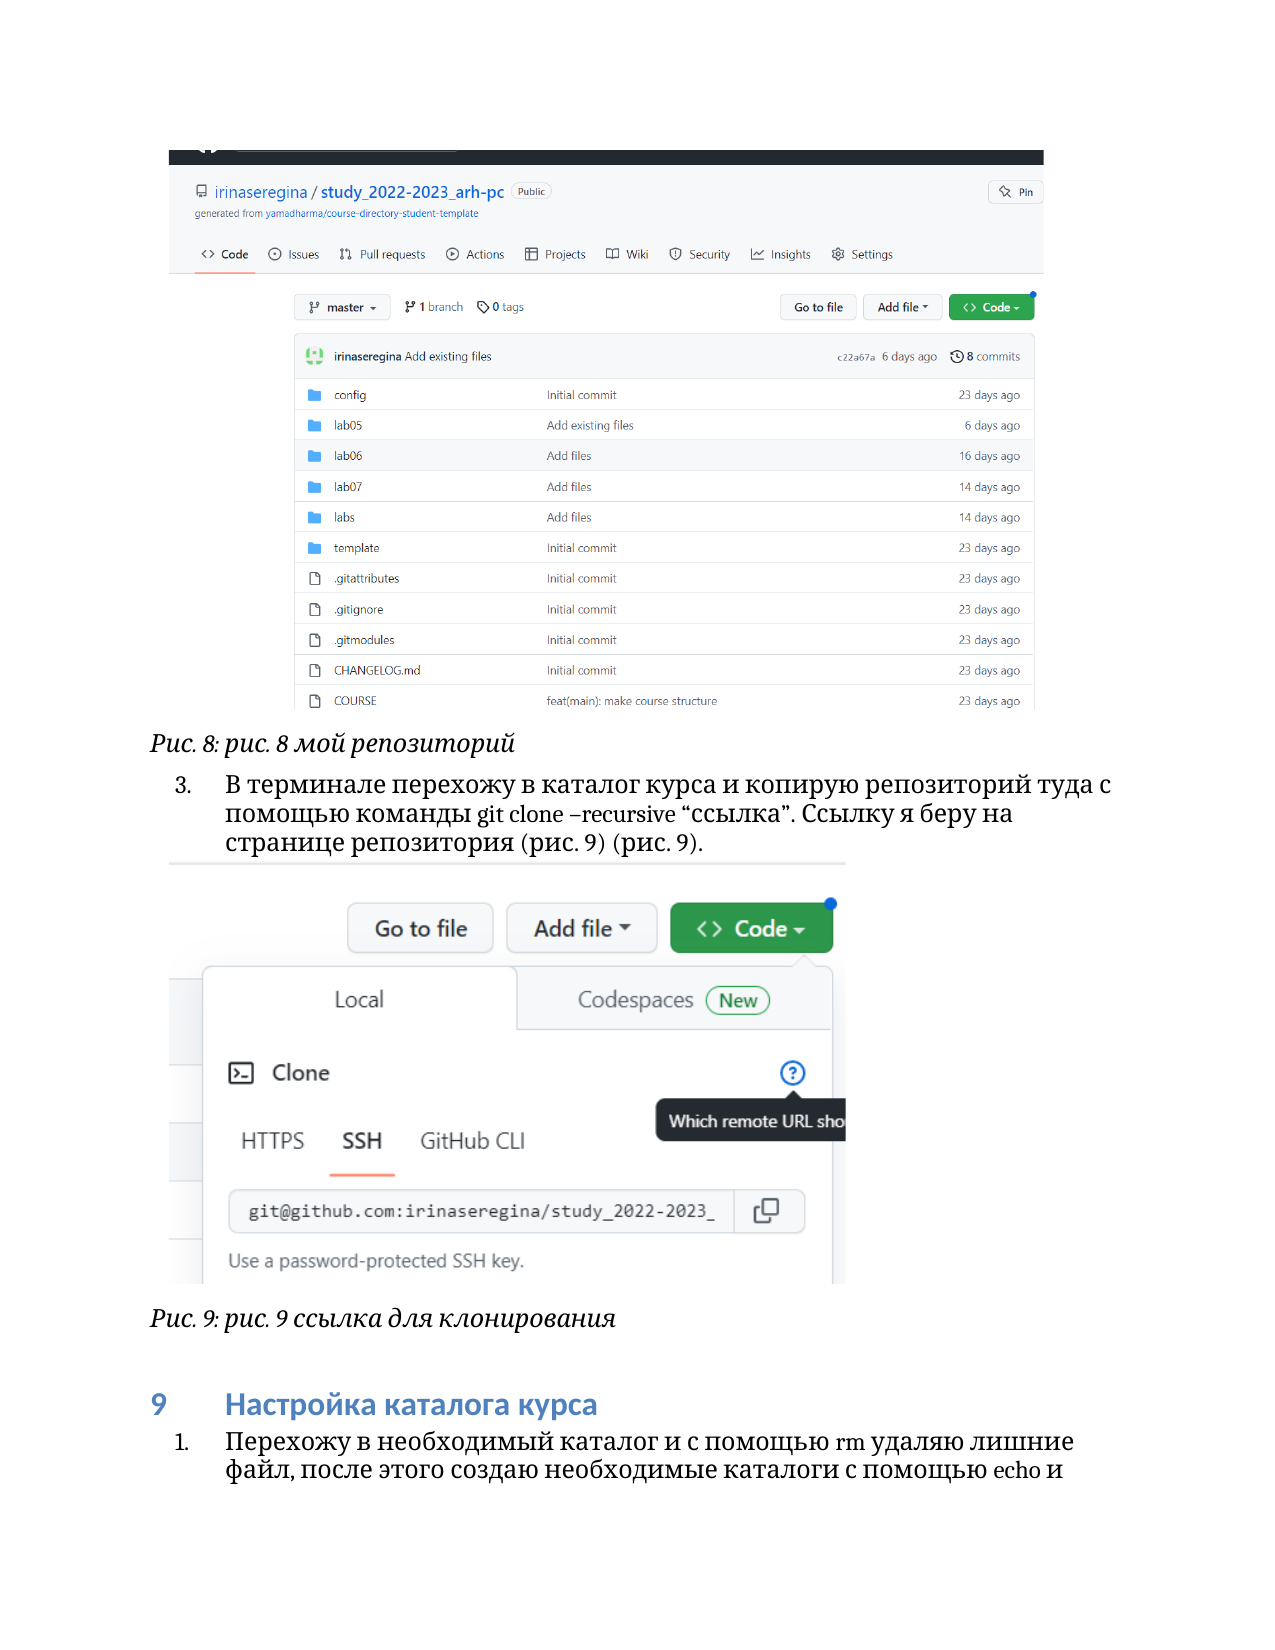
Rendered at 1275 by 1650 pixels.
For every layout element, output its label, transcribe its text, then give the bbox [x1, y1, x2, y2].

text Рис. 8: рис. 8 мой репозиторий [150, 730, 1125, 759]
list В терминале перехожу в каталог курса и копирую репозиторий туда с помощью команды git clone –recursive “ссылка”. Ссылку я беру на странице репозитория (рис. 9) (рис. 9). [175, 771, 1125, 858]
text Рис. 9: рис. 9 ссылка для клонирования [150, 1304, 1125, 1333]
picture [168, 861, 846, 1284]
subtitle 9 Настройка каталога курса [150, 1383, 1125, 1424]
picture [168, 150, 1044, 710]
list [175, 1428, 1125, 1485]
